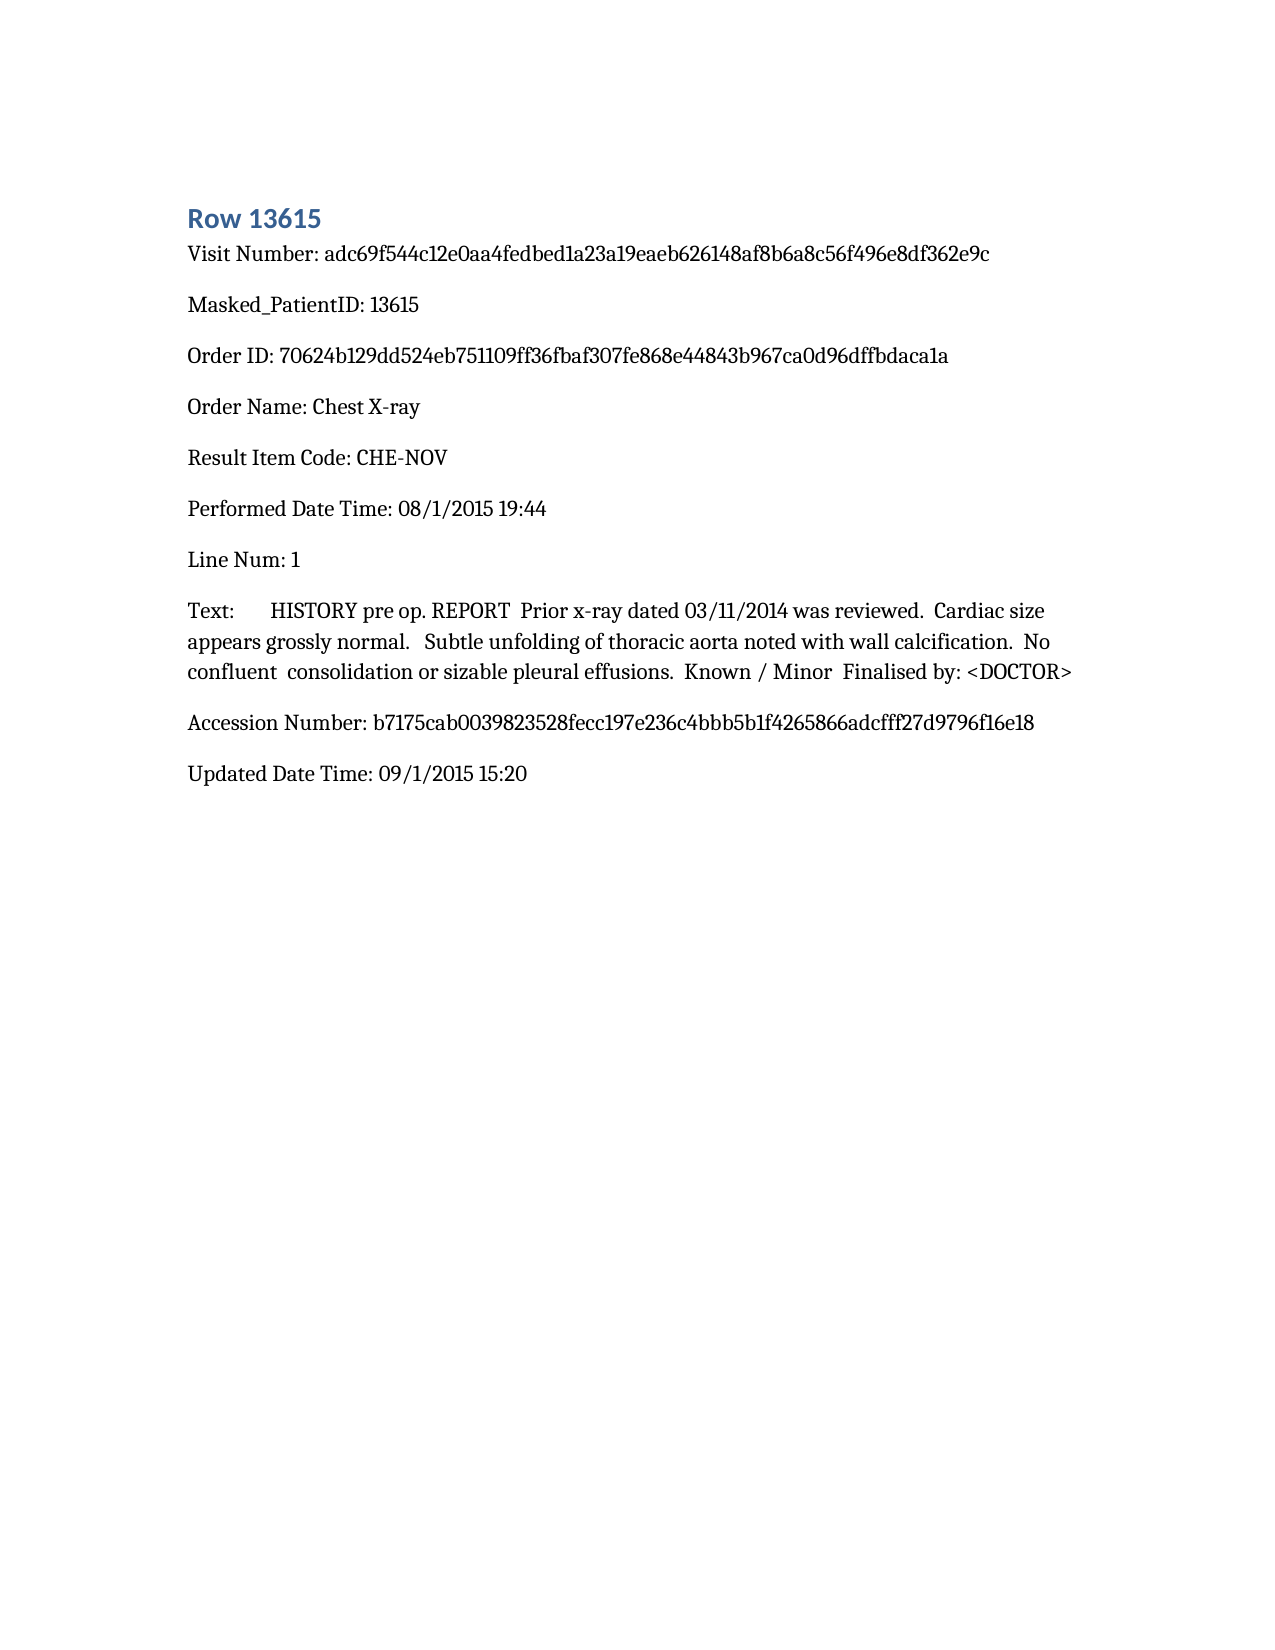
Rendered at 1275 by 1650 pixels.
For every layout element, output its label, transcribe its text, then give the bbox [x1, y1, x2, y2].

text Order ID: 70624b129dd524eb751109ff36fbaf307fe868e44843b967ca0d96dffbdaca1a [187, 343, 1087, 369]
text Line Num: 1 [187, 547, 1087, 573]
text Text: HISTORY pre op. REPORT Prior x-ray dated 03/11/2014 was reviewed. Cardiac size appears grossly normal. Subtle unfolding of thoracic aorta noted with wall calcification. No confluent consolidation or sizable pleural effusions. Known / Minor Finalised by: <DOCTOR> [187, 598, 1087, 685]
text Order Name: Chest X-ray [187, 394, 1087, 420]
text Updated Date Time: 09/1/2015 15:20 [187, 761, 1087, 787]
text Result Item Code: CHE-NOV [187, 445, 1087, 471]
text Accession Number: b7175cab0039823528fecc197e236c4bbb5b1f4265866adcfff27d9796f16e18 [187, 710, 1087, 736]
text Visit Number: adc69f544c12e0aa4fedbed1a23a19eaeb626148af8b6a8c56f496e8df362e9c [187, 241, 1087, 267]
subtitle Row 13615 [187, 200, 1087, 236]
text Performed Date Time: 08/1/2015 19:44 [187, 496, 1087, 522]
text Masked_PatientID: 13615 [187, 292, 1087, 318]
